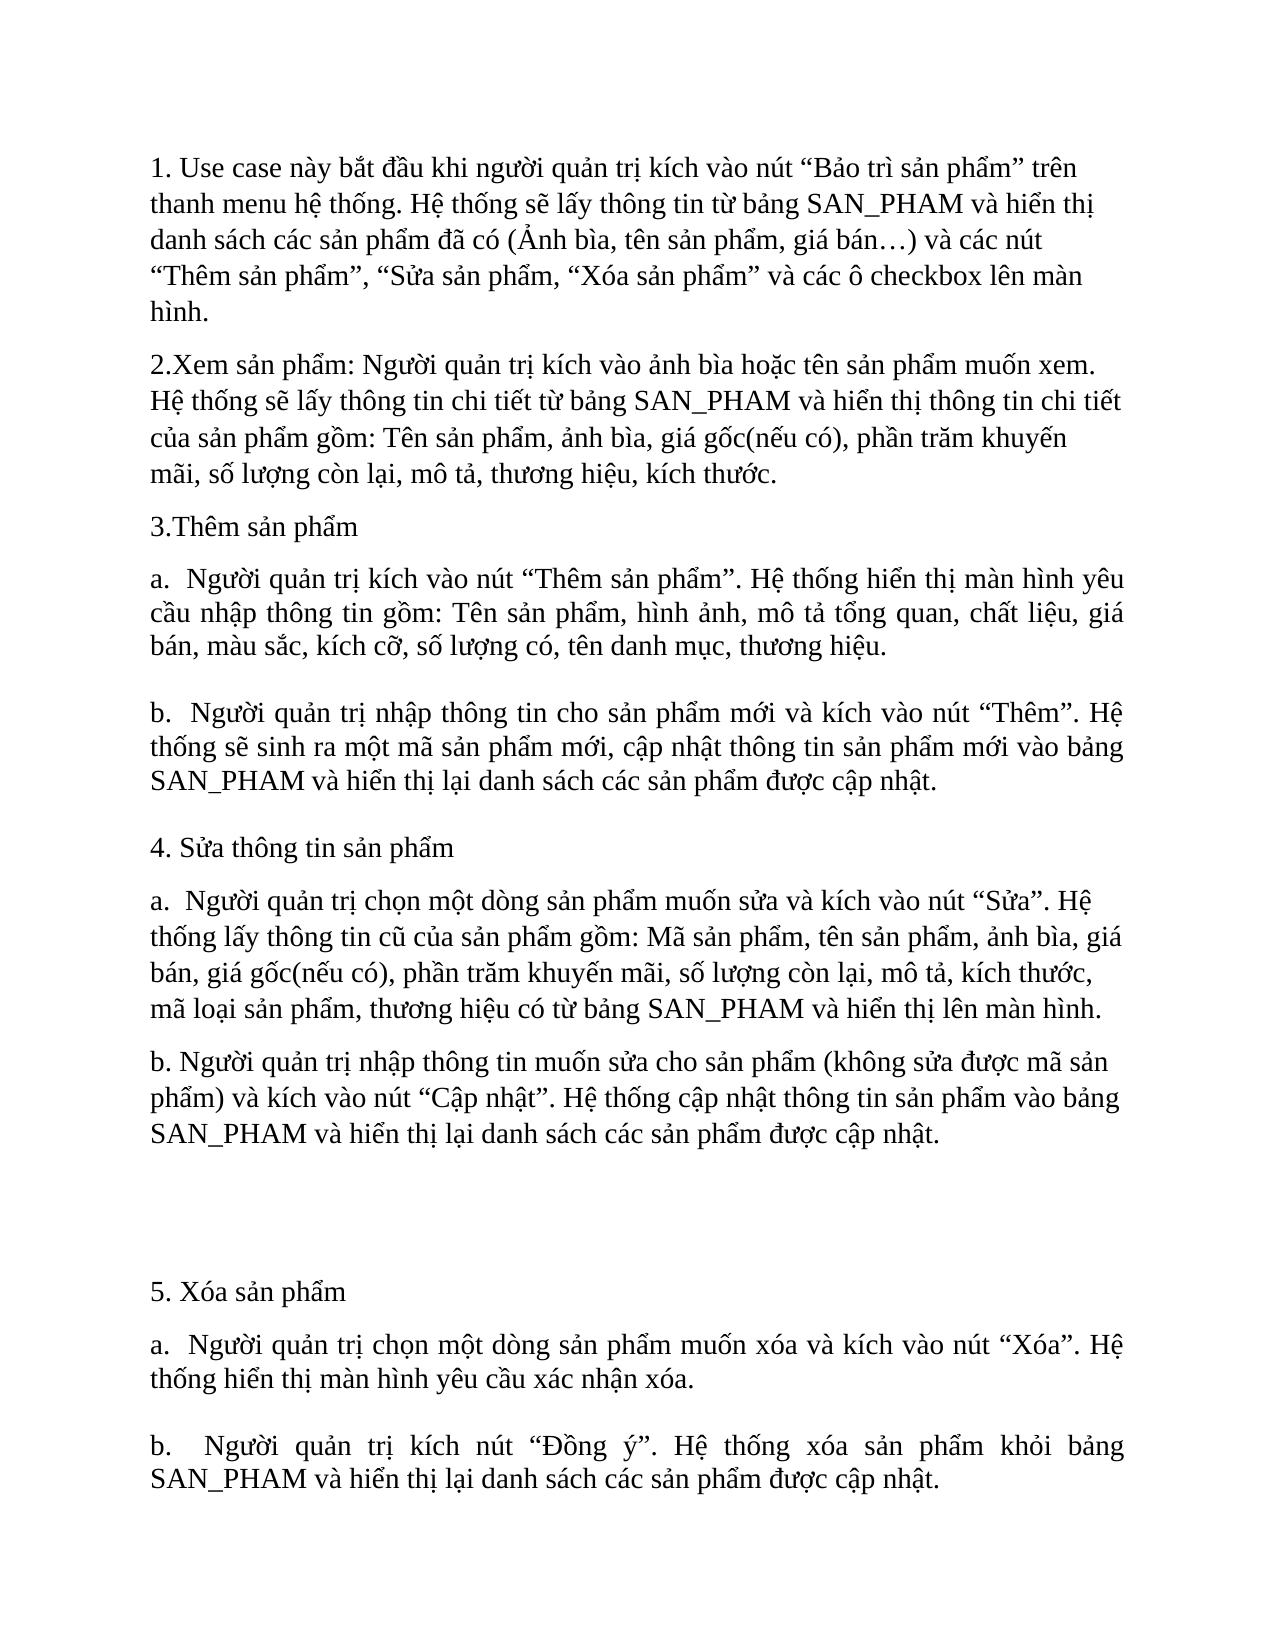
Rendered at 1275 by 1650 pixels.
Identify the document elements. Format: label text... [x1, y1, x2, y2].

text a. Người quản trị chọn một dòng sản phẩm muốn xóa và kích vào nút “Xóa”. Hệ thống hiển thị màn hình yêu cầu xác nhận xóa. [150, 1327, 1125, 1394]
text a. Người quản trị chọn một dòng sản phẩm muốn sửa và kích vào nút “Sửa”. Hệ thống lấy thông tin cũ của sản phẩm gồm: Mã sản phẩm, tên sản phẩm, ảnh bìa, giá bán, giá gốc(nếu có), phần trăm khuyến mãi, số lượng còn lại, mô tả, kích thước, mã loại sản phẩm, thương hiệu có từ bảng SAN_PHAM và hiển thị lên màn hình. [150, 883, 1125, 1024]
text a. Người quản trị kích vào nút “Thêm sản phẩm”. Hệ thống hiển thị màn hình yêu cầu nhập thông tin gồm: Tên sản phẩm, hình ảnh, mô tả tổng quan, chất liệu, giá bán, màu sắc, kích cỡ, số lượng có, tên danh mục, thương hiệu. [150, 561, 1125, 662]
text b. Người quản trị nhập thông tin muốn sửa cho sản phẩm (không sửa được mã sản phẩm) và kích vào nút “Cập nhật”. Hệ thống cập nhật thông tin sản phẩm vào bảng SAN_PHAM và hiển thị lại danh sách các sản phẩm được cập nhật. [150, 1044, 1125, 1150]
text 1. Use case này bắt đầu khi người quản trị kích vào nút “Bảo trì sản phẩm” trên thanh menu hệ thống. Hệ thống sẽ lấy thông tin từ bảng SAN_PHAM và hiển thị danh sách các sản phẩm đã có (Ảnh bìa, tên sản phẩm, giá bán…) và các nút “Thêm sản phẩm”, “Sửa sản phẩm, “Xóa sản phẩm” và các ô checkbox lên màn hình. [150, 150, 1125, 328]
text 2.Xem sản phẩm: Người quản trị kích vào ảnh bìa hoặc tên sản phẩm muốn xem. Hệ thống sẽ lấy thông tin chi tiết từ bảng SAN_PHAM và hiển thị thông tin chi tiết của sản phẩm gồm: Tên sản phẩm, ảnh bìa, giá gốc(nếu có), phần trăm khuyến mãi, số lượng còn lại, mô tả, thương hiệu, kích thước. [150, 347, 1125, 489]
text b. Người quản trị nhập thông tin cho sản phẩm mới và kích vào nút “Thêm”. Hệ thống sẽ sinh ra một mã sản phẩm mới, cập nhật thông tin sản phẩm mới vào bảng SAN_PHAM và hiển thị lại danh sách các sản phẩm được cập nhật. [150, 696, 1125, 796]
text 3.Thêm sản phẩm [150, 509, 1125, 542]
text b. Người quản trị kích nút “Đồng ý”. Hệ thống xóa sản phẩm khỏi bảng SAN_PHAM và hiển thị lại danh sách các sản phẩm được cập nhật. [150, 1428, 1125, 1495]
text 5. Xóa sản phẩm [150, 1274, 1125, 1308]
text 4. Sửa thông tin sản phẩm [150, 830, 1125, 863]
